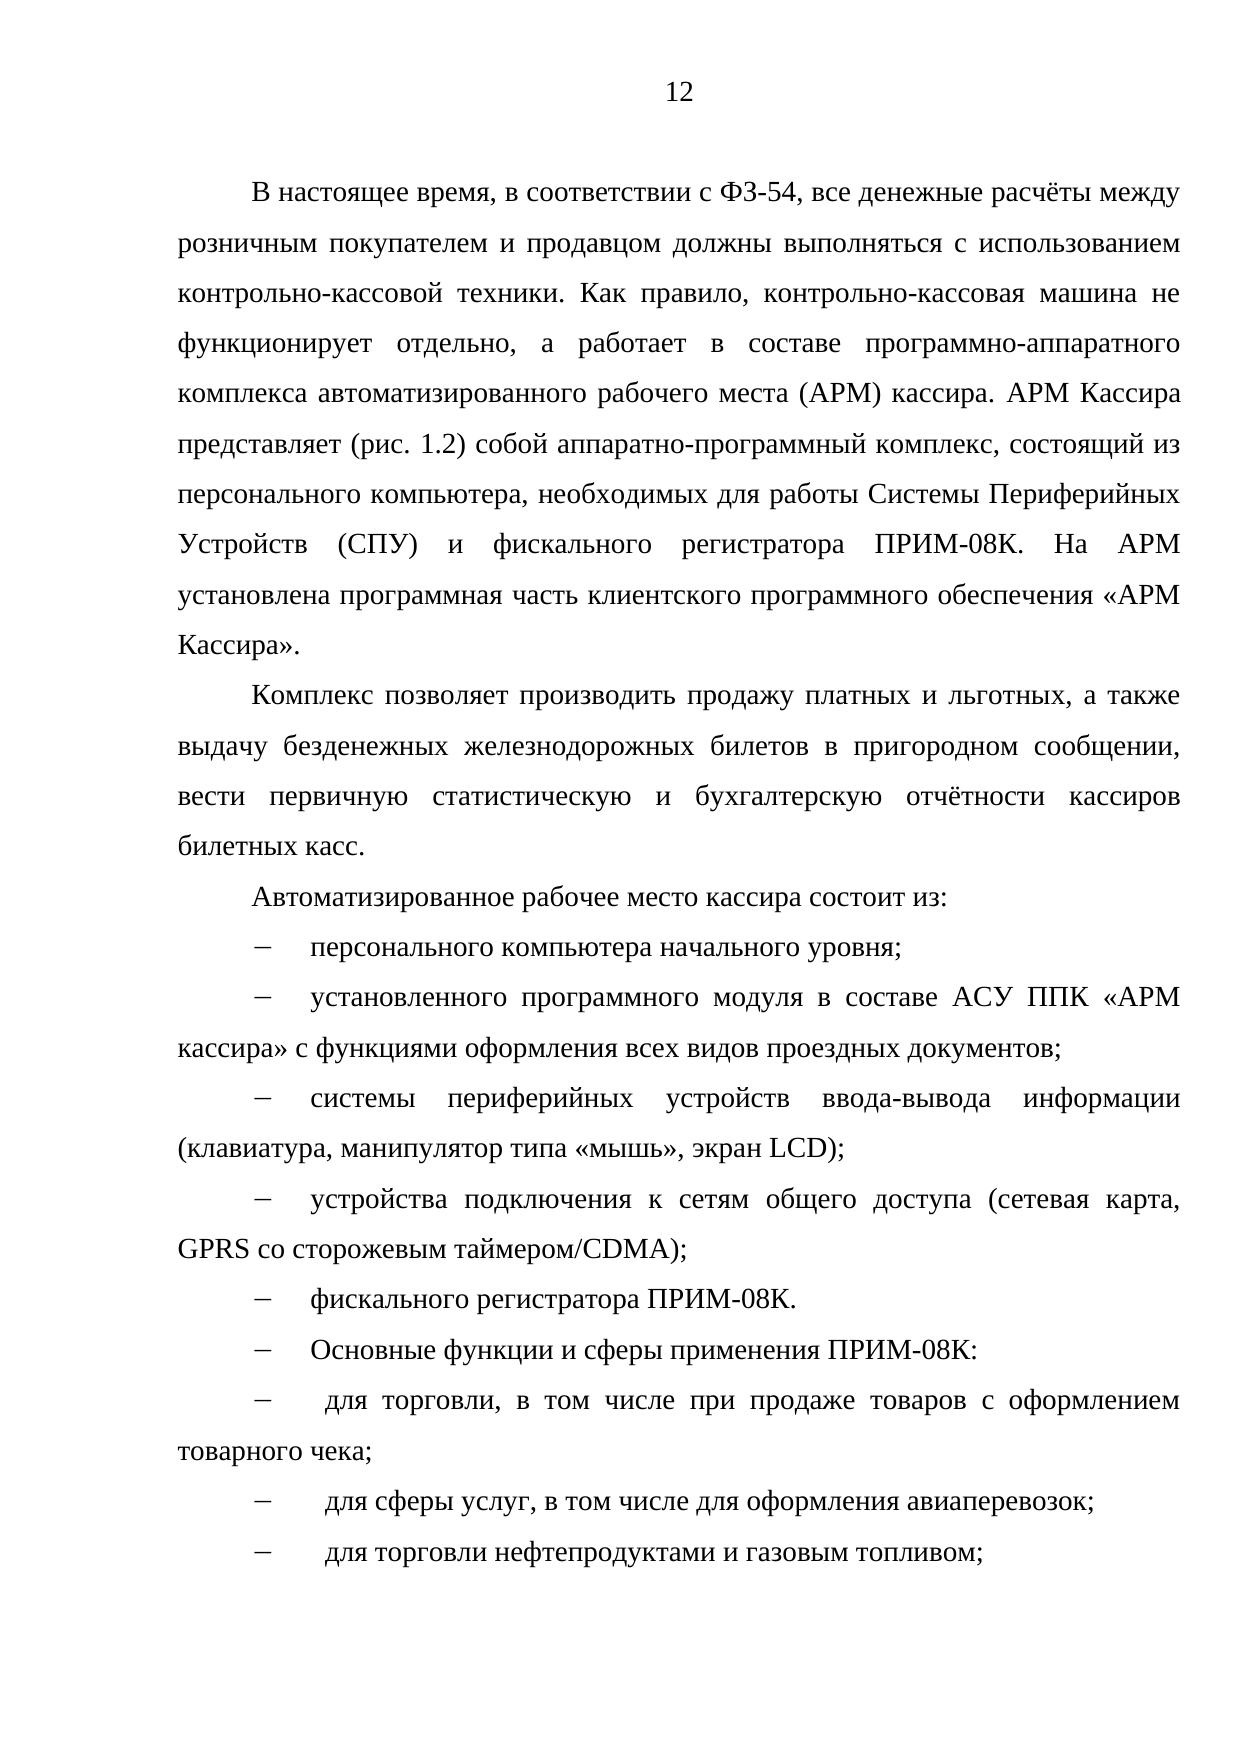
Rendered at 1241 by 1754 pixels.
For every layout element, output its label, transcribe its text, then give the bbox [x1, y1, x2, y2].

text Автоматизированное рабочее место кассира состоит из: [177, 879, 1181, 912]
list для торговли, в том числе при продаже товаров с оформлением товарного чека; [177, 1382, 1181, 1466]
list фискального регистратора ПРИМ-08К. [177, 1282, 1181, 1315]
list для сферы услуг, в том числе для оформления авиаперевозок; [177, 1483, 1181, 1517]
list персонального компьютера начального уровня; [177, 929, 1181, 963]
text Комплекс позволяет производить продажу платных и льготных, а также выдачу безденежных железнодорожных билетов в пригородном сообщении, вести первичную статистическую и бухгалтерскую отчётности кассиров билетных касс. [177, 677, 1181, 862]
list В настоящее время, в соответствии с ФЗ-54, все денежные расчёты между розничным покупателем и продавцом должны выполняться с использованием контрольно-кассовой техники. Как правило, контрольно-кассовая машина не функционирует отдельно, а работает в составе программно-аппаратного комплекса автоматизированного рабочего места (АРМ) кассира. АРМ Кассира представляет (рис. 1.2) собой аппаратно-программный комплекс, состоящий из персонального компьютера, необходимых для работы Системы Периферийных Устройств (СПУ) и фискального регистратора ПРИМ-08К. На АРМ установлена программная часть клиентского программного обеспечения «АРМ Кассира». [177, 174, 1181, 661]
list Основные функции и сферы применения ПРИМ-08К: [177, 1332, 1181, 1366]
list системы периферийных устройств ввода-вывода информации (клавиатура, манипулятор типа «мышь», экран LCD); [177, 1080, 1181, 1164]
list устройства подключения к сетям общего доступа (сетевая карта, GPRS со сторожевым таймером/CDMA); [177, 1181, 1181, 1265]
list установленного программного модуля в составе АСУ ППК «АРМ кассира» с функциями оформления всех видов проездных документов; [177, 979, 1181, 1063]
list для торговли нефтепродуктами и газовым топливом; [177, 1534, 1181, 1567]
